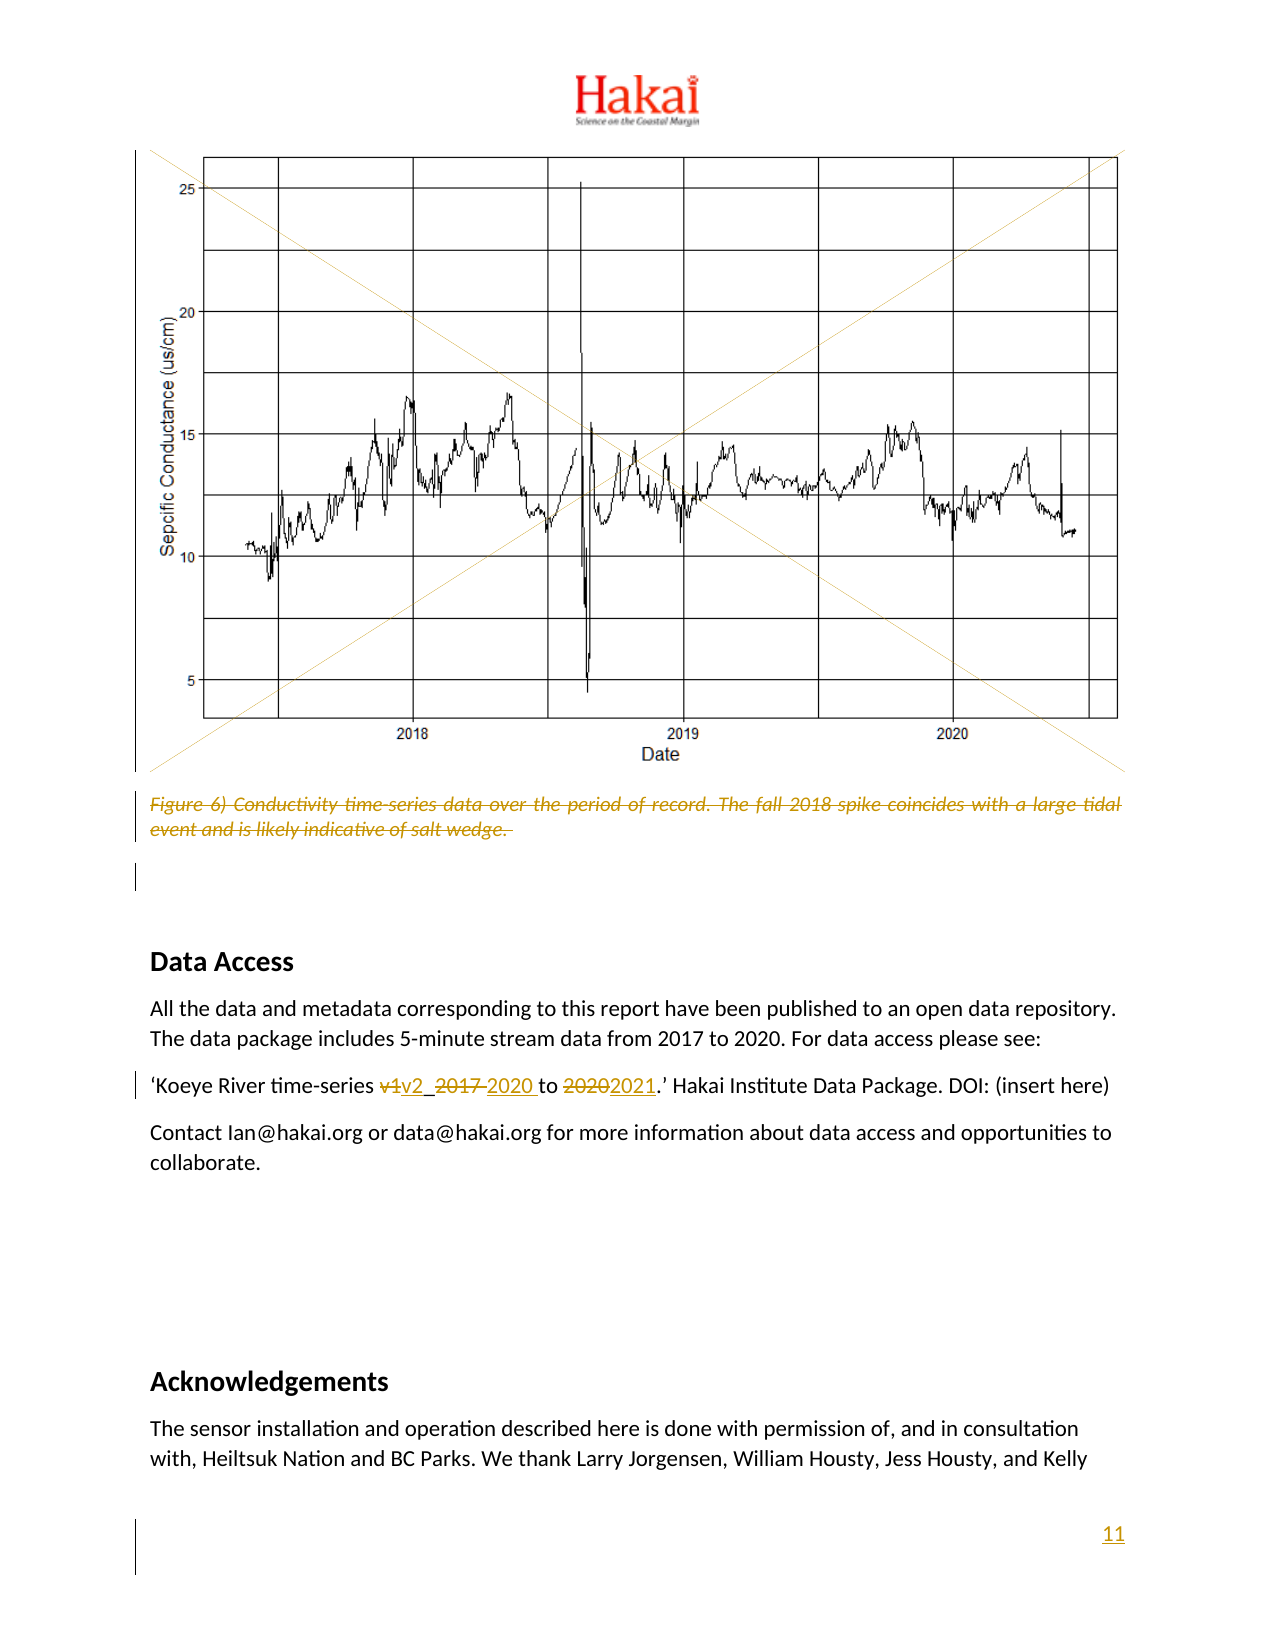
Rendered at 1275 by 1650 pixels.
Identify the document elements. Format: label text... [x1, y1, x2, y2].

text Contact Ian@hakai.org or data@hakai.org for more information about data access and opportunities to collaborate. [150, 1118, 1125, 1176]
title Acknowledgements [150, 1363, 1125, 1399]
picture [152, 150, 1123, 460]
text ‘Koeye River time-series _to .’ Hakai Institute Data Package. DOI: (insert here) [150, 1071, 1125, 1099]
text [150, 1414, 1125, 1473]
picture [575, 75, 700, 127]
picture [152, 462, 1123, 772]
picture [150, 151, 635, 771]
title Data Access [150, 943, 1125, 978]
text All the data and metadata corresponding to this report have been published to an open data repository. The data package includes 5-minute stream data from 2017 to 2020. For data access please see: [150, 994, 1125, 1052]
picture [640, 151, 1125, 771]
